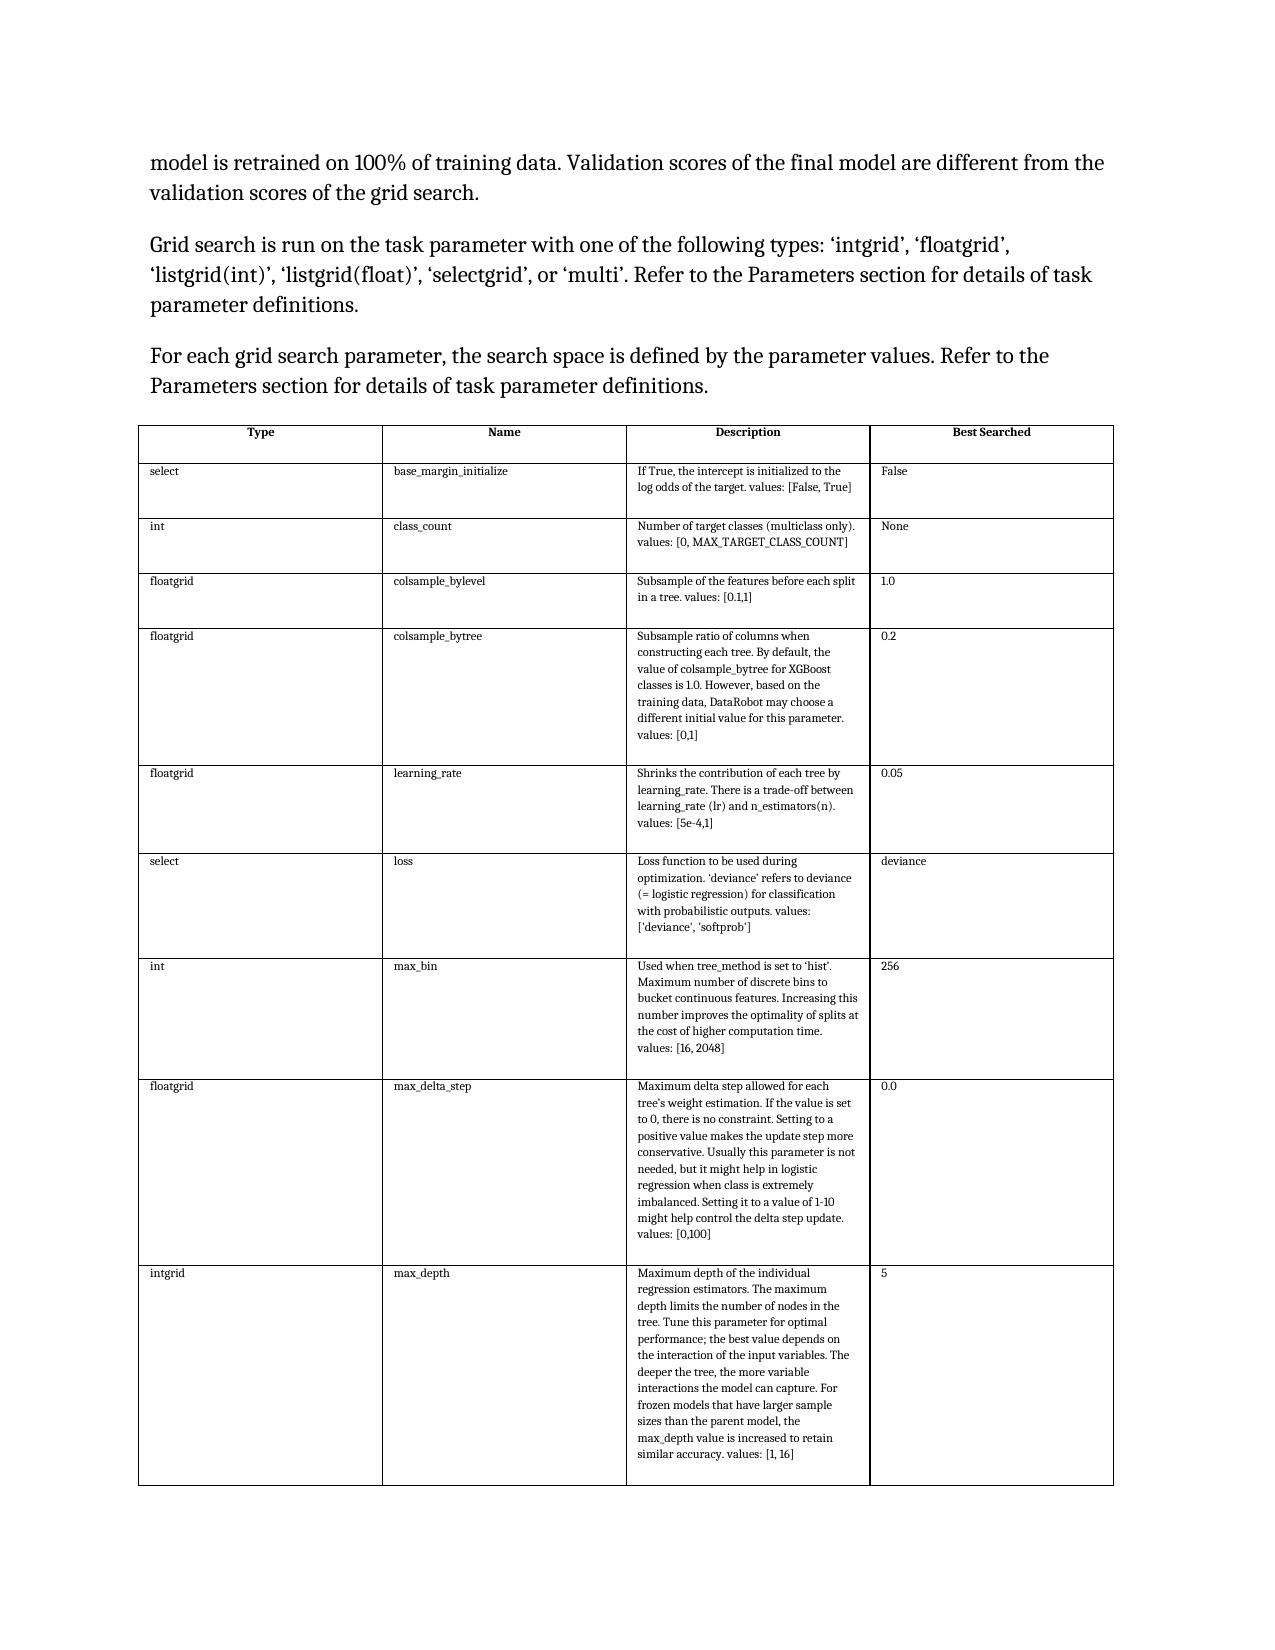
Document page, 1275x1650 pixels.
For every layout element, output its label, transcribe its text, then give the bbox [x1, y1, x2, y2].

table_header Name [383, 426, 626, 463]
table_cell deviance [871, 854, 1113, 958]
table_cell Loss function to be used during optimization. ‘deviance’ refers to deviance (= logistic regression) for classification with probabilistic outputs. values: ['deviance', 'softprob'] [627, 854, 869, 958]
table_cell False [871, 464, 1113, 518]
table_cell intgrid [139, 1266, 382, 1485]
table_cell max_depth [383, 1266, 626, 1485]
table_cell floatgrid [139, 574, 382, 628]
table_header Type [139, 426, 382, 463]
table_cell If True, the intercept is initialized to the log odds of the target. values: [False, True] [627, 464, 869, 518]
table_cell 0.0 [871, 1080, 1113, 1265]
table_cell colsample_bylevel [383, 574, 626, 628]
table_cell 0.05 [871, 766, 1113, 853]
table_cell max_bin [383, 959, 626, 1078]
table_cell select [139, 854, 382, 958]
table_header Best Searched [871, 426, 1113, 463]
table_cell floatgrid [139, 629, 382, 765]
table_cell 0.2 [871, 629, 1113, 765]
table_cell base_margin_initialize [383, 464, 626, 518]
table_cell None [871, 519, 1113, 573]
table_cell class_count [383, 519, 626, 573]
table_cell Subsample ratio of columns when constructing each tree. By default, the value of colsample_bytree for XGBoost classes is 1.0. However, based on the training data, DataRobot may choose a different initial value for this parameter. values: [0,1] [627, 629, 869, 765]
table_cell loss [383, 854, 626, 958]
table_cell Used when tree_method is set to ‘hist’. Maximum number of discrete bins to bucket continuous features. Increasing this number improves the optimality of splits at the cost of higher computation time. values: [16, 2048] [627, 959, 869, 1078]
table_cell Maximum depth of the individual regression estimators. The maximum depth limits the number of nodes in the tree. Tune this parameter for optimal performance; the best value depends on the interaction of the input variables. The deeper the tree, the more variable interactions the model can capture. For frozen models that have larger sample sizes than the parent model, the max_depth value is increased to retain similar accuracy. values: [1, 16] [627, 1266, 869, 1485]
table_cell 256 [871, 959, 1113, 1078]
table_cell max_delta_step [383, 1080, 626, 1265]
table_cell 5 [871, 1266, 1113, 1485]
table_cell Number of target classes (multiclass only). values: [0, MAX_TARGET_CLASS_COUNT] [627, 519, 869, 573]
table_cell Maximum delta step allowed for each tree’s weight estimation. If the value is set to 0, there is no constraint. Setting to a positive value makes the update step more conservative. Usually this parameter is not needed, but it might help in logistic regression when class is extremely imbalanced. Setting it to a value of 1-10 might help control the delta step update. values: [0,100] [627, 1080, 869, 1265]
table_cell Subsample of the features before each split in a tree. values: [0.1,1] [627, 574, 869, 628]
text Grid search is run on the task parameter with one of the following types: ‘intgrid’, ‘floatgrid’, ‘listgrid(int)’, ‘listgrid(float)’, ‘selectgrid’, or ‘multi’. Refer to the Parameters section for details of task parameter definitions. [150, 231, 1125, 318]
table_cell floatgrid [139, 766, 382, 853]
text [150, 150, 1125, 207]
table_header Description [627, 426, 869, 463]
table_cell select [139, 464, 382, 518]
table_cell learning_rate [383, 766, 626, 853]
table_cell Shrinks the contribution of each tree by learning_rate. There is a trade-off between learning_rate (lr) and n_estimators(n). values: [5e-4,1] [627, 766, 869, 853]
table_cell int [139, 519, 382, 573]
table_cell floatgrid [139, 1080, 382, 1265]
text For each grid search parameter, the search space is defined by the parameter values. Refer to the Parameters section for details of task parameter definitions. [150, 343, 1125, 400]
table_cell int [139, 959, 382, 1078]
table_cell 1.0 [871, 574, 1113, 628]
table_cell colsample_bytree [383, 629, 626, 765]
